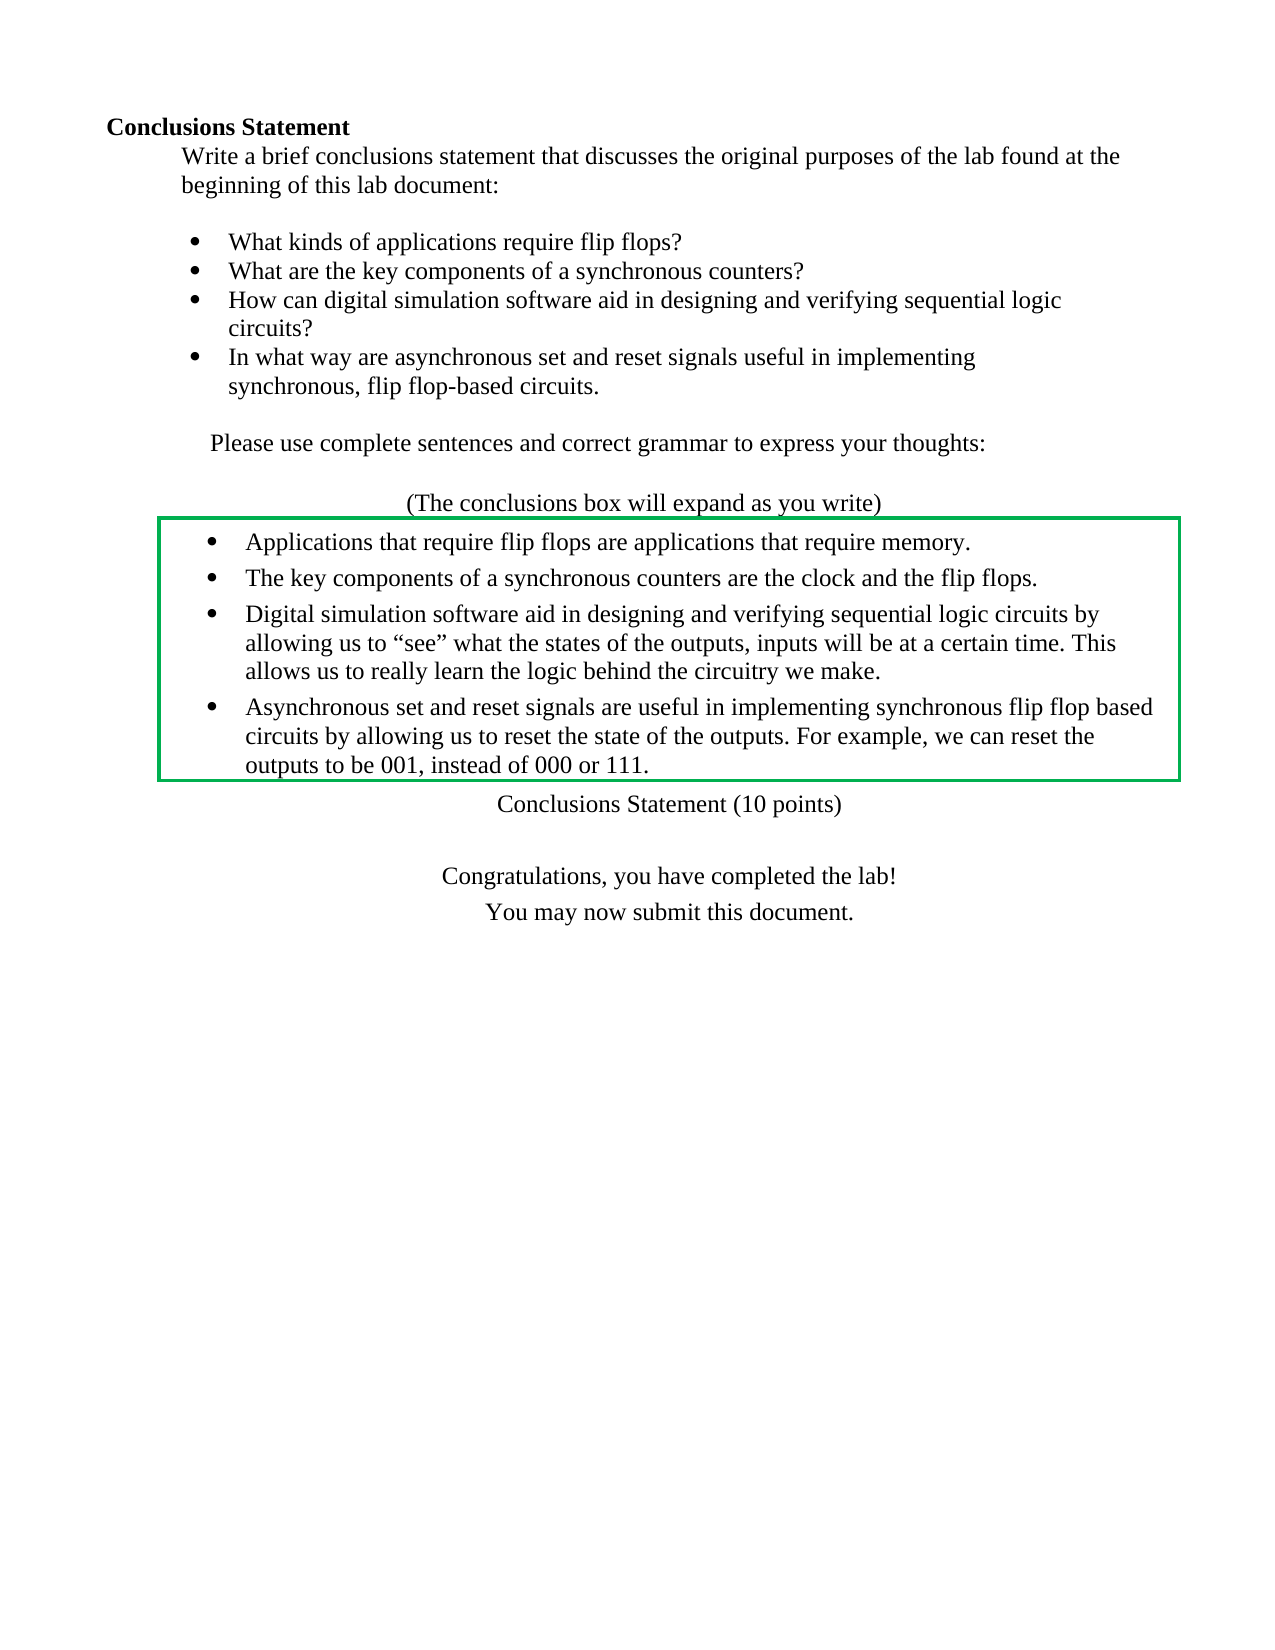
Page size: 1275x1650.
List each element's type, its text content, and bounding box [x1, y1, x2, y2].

text You may now submit this document. [157, 897, 1181, 926]
table_header Applications that require flip flops are applications that require memory. The key components of a synchronous counters are the clock and the flip flops. Digital simulation software aid in designing and verifying sequential logic circuits by allowing us to “see” what the states of the outputs, inputs will be at a certain time. This allows us to really learn the logic behind the circuitry we make. Asynchronous set and reset signals are useful in implementing synchronous flip flop based circuits by allowing us to reset the state of the outputs. For example, we can reset the outputs to be 001, instead of 000 or 111. [161, 520, 1178, 779]
list What kinds of applications require flip flops? [191, 227, 1181, 256]
list How can digital simulation software aid in designing and verifying sequential logic circuits? [191, 285, 1081, 342]
text Write a brief conclusions statement that discusses the original purposes of the lab found at the beginning of this lab document: [181, 141, 1181, 199]
text Conclusions Statement (10 points) [157, 789, 1181, 818]
list In what way are asynchronous set and reset signals useful in implementing synchronous, flip flop-based circuits. [191, 342, 1081, 400]
text (The conclusions box will expand as you write) [106, 488, 1181, 516]
list What are the key components of a synchronous counters? [191, 256, 1181, 285]
text Conclusions Statement [106, 112, 1181, 141]
text Congratulations, you have completed the lab! [157, 861, 1181, 890]
list Please use complete sentences and correct grammar to express your thoughts: [210, 428, 1181, 457]
